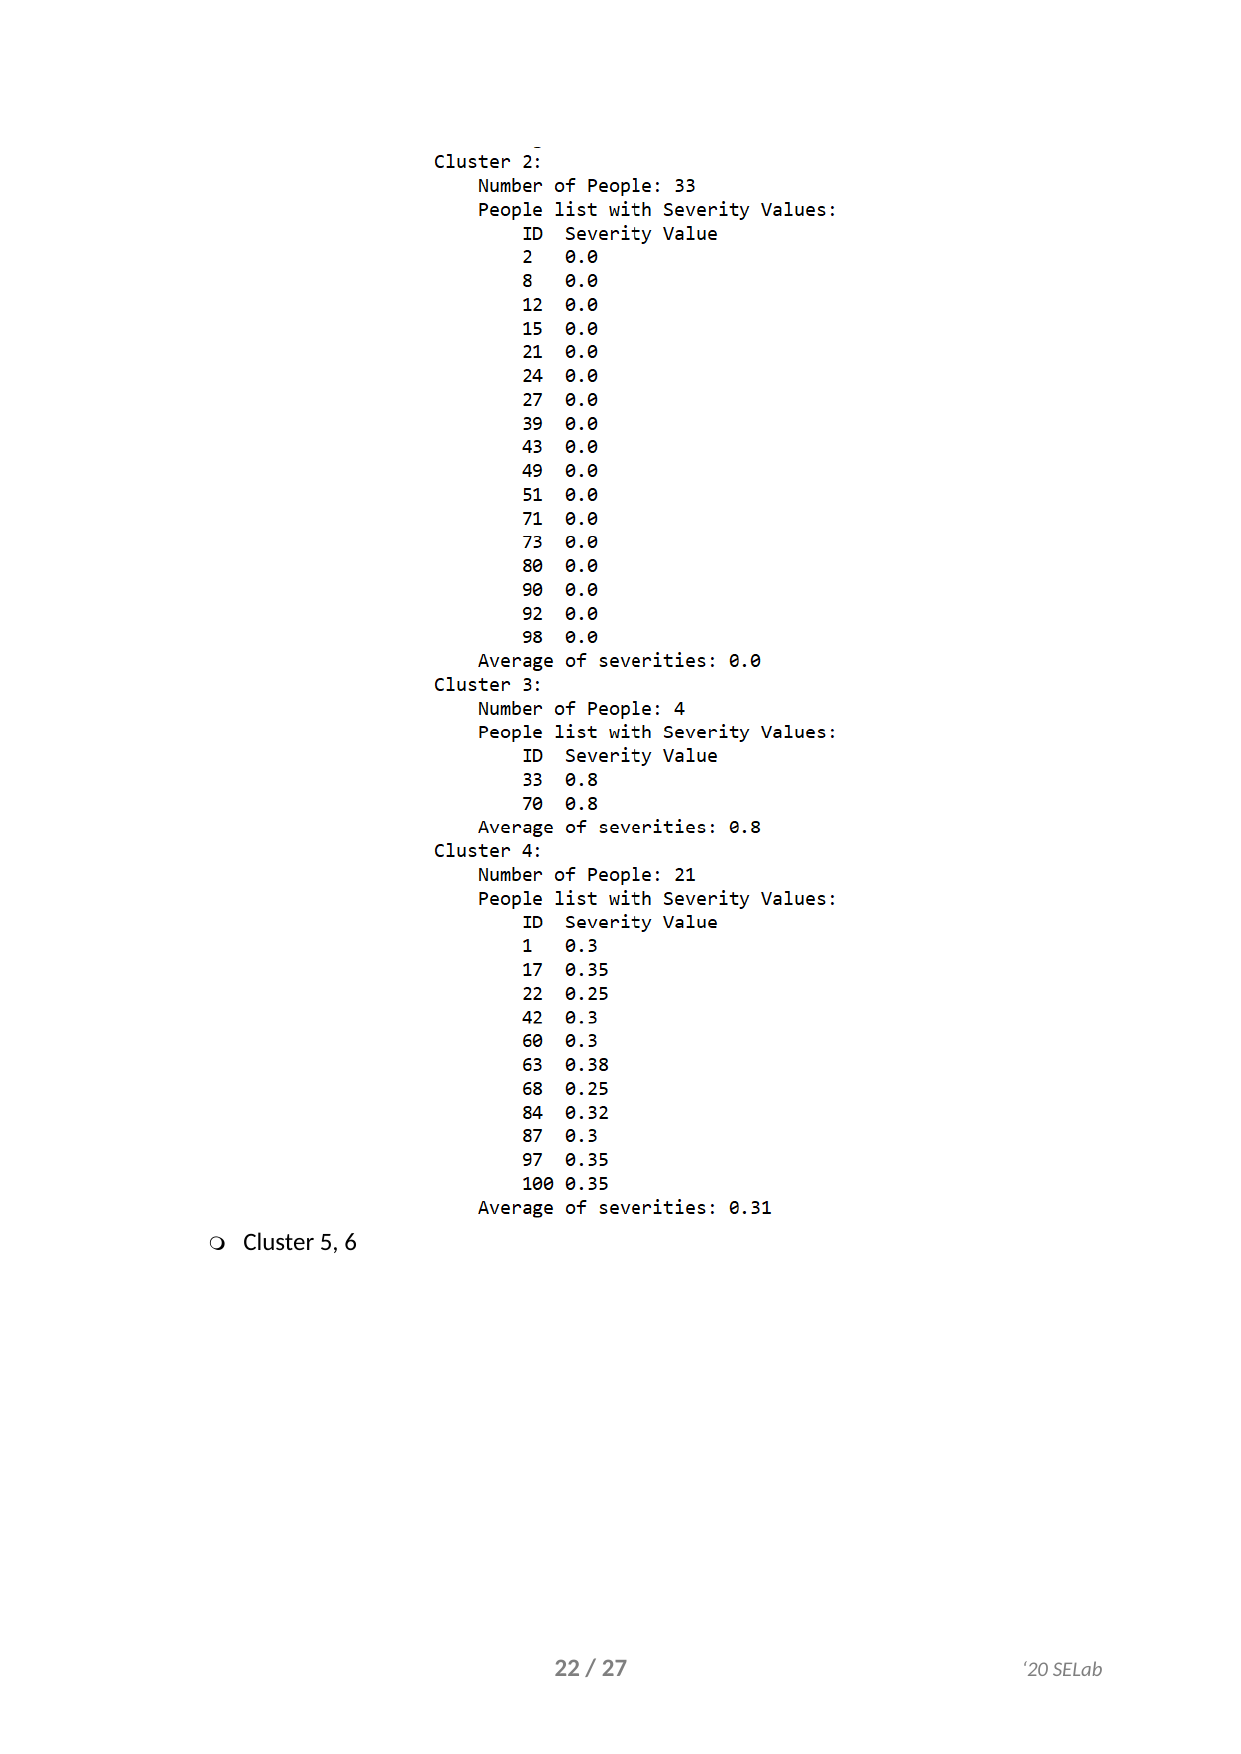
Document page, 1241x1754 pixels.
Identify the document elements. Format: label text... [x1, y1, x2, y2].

text Cluster 5, 6 [208, 1226, 1122, 1257]
picture [428, 147, 842, 1218]
